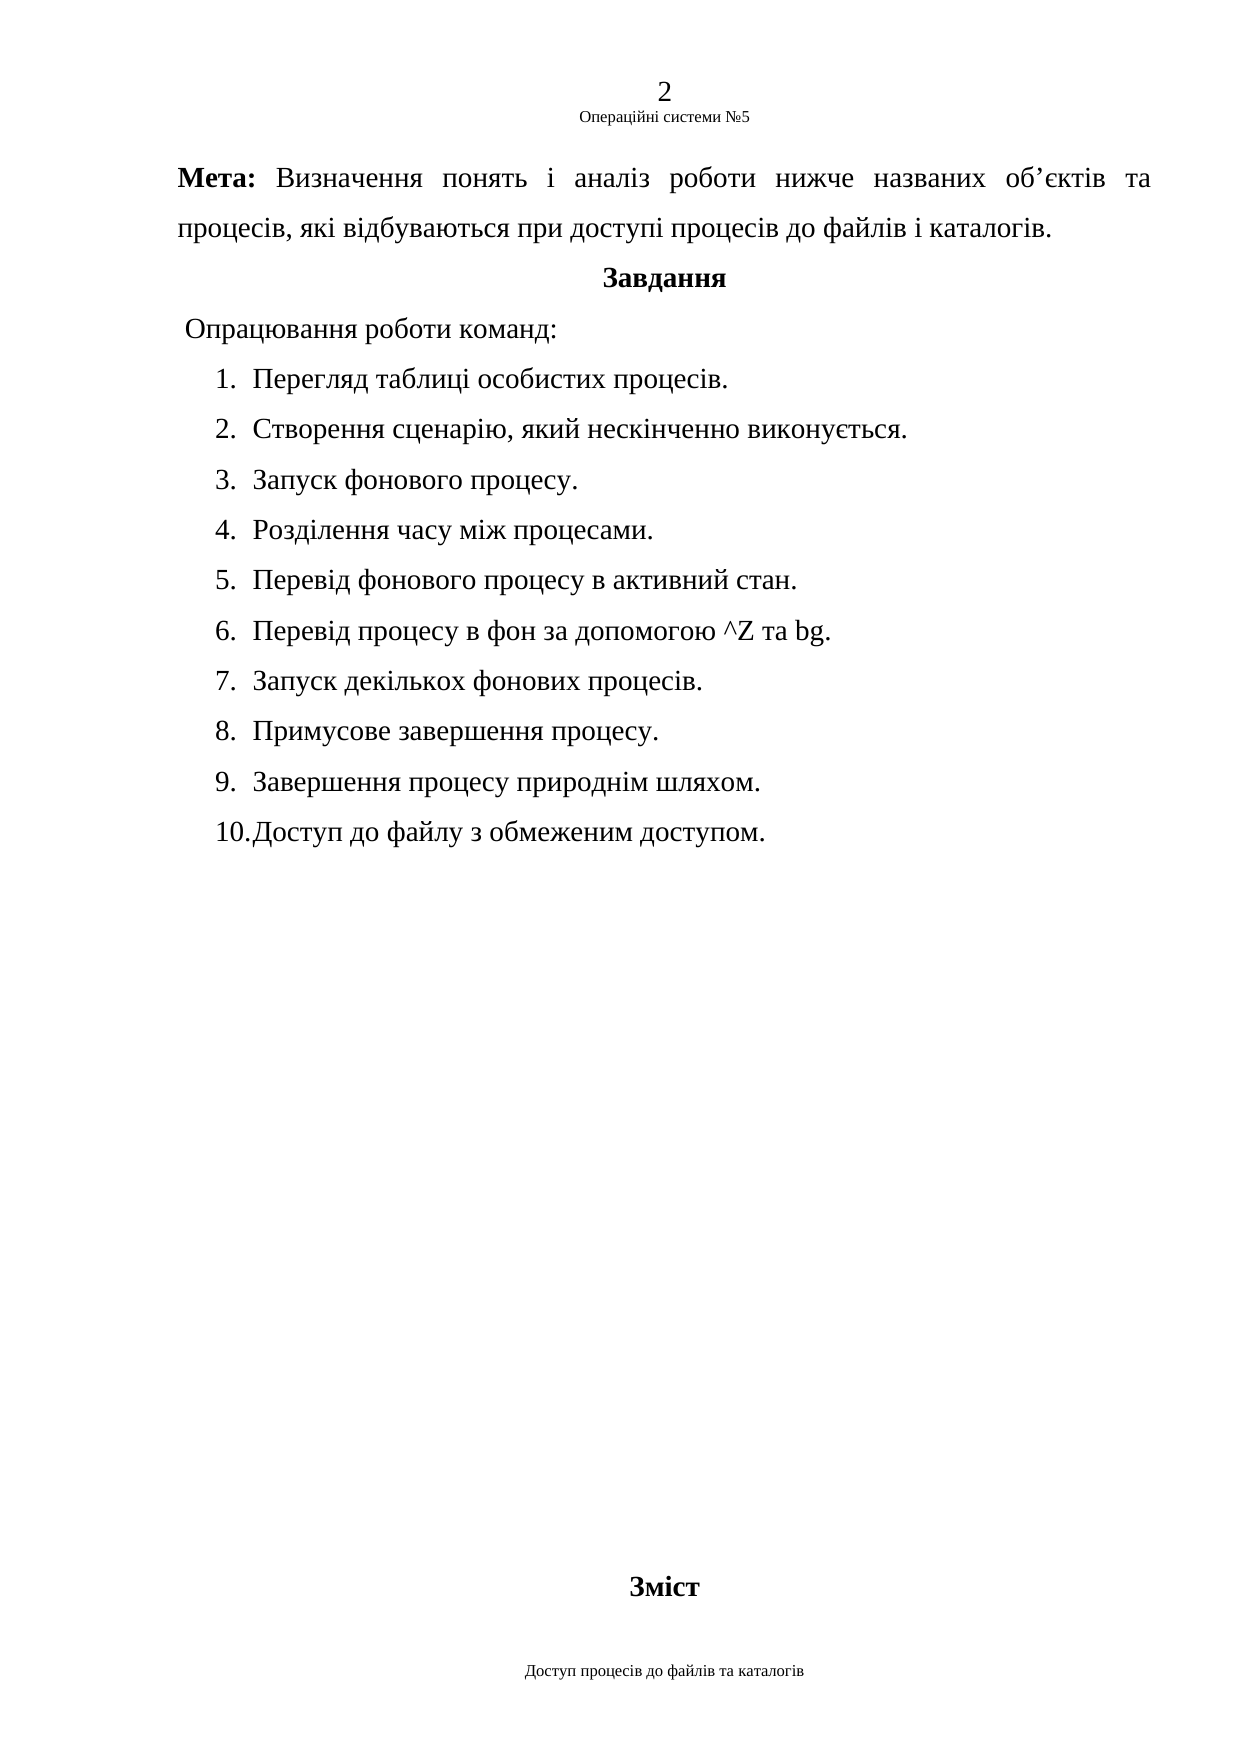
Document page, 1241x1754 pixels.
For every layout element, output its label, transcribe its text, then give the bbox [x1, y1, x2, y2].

list Розділення часу між процесами. [215, 512, 1152, 546]
text Завдання [177, 261, 1152, 294]
list Запуск фонового процесу. [215, 462, 1152, 495]
list Доступ до файлу з обмеженим доступом. [215, 814, 1152, 848]
list Запуск декількох фонових процесів. [215, 663, 1152, 697]
list Перегляд таблиці особистих процесів. [215, 361, 1152, 395]
list Перевід фонового процесу в активний стан. [215, 562, 1152, 596]
list Примусове завершення процесу. [215, 713, 1152, 747]
list Перевід процесу в фон за допомогою ^Z та bg. [215, 613, 1152, 646]
text Мета: Визначення понять і аналіз роботи нижче названих об’єктів та процесів, які відбуваються при доступі процесів до файлів і каталогів. [177, 160, 1152, 244]
text Опрацювання роботи команд: [177, 311, 1152, 344]
list Завершення процесу природнім шляхом. [215, 764, 1152, 797]
list Створення сценарію, який нескінченно виконується. [215, 412, 1152, 445]
